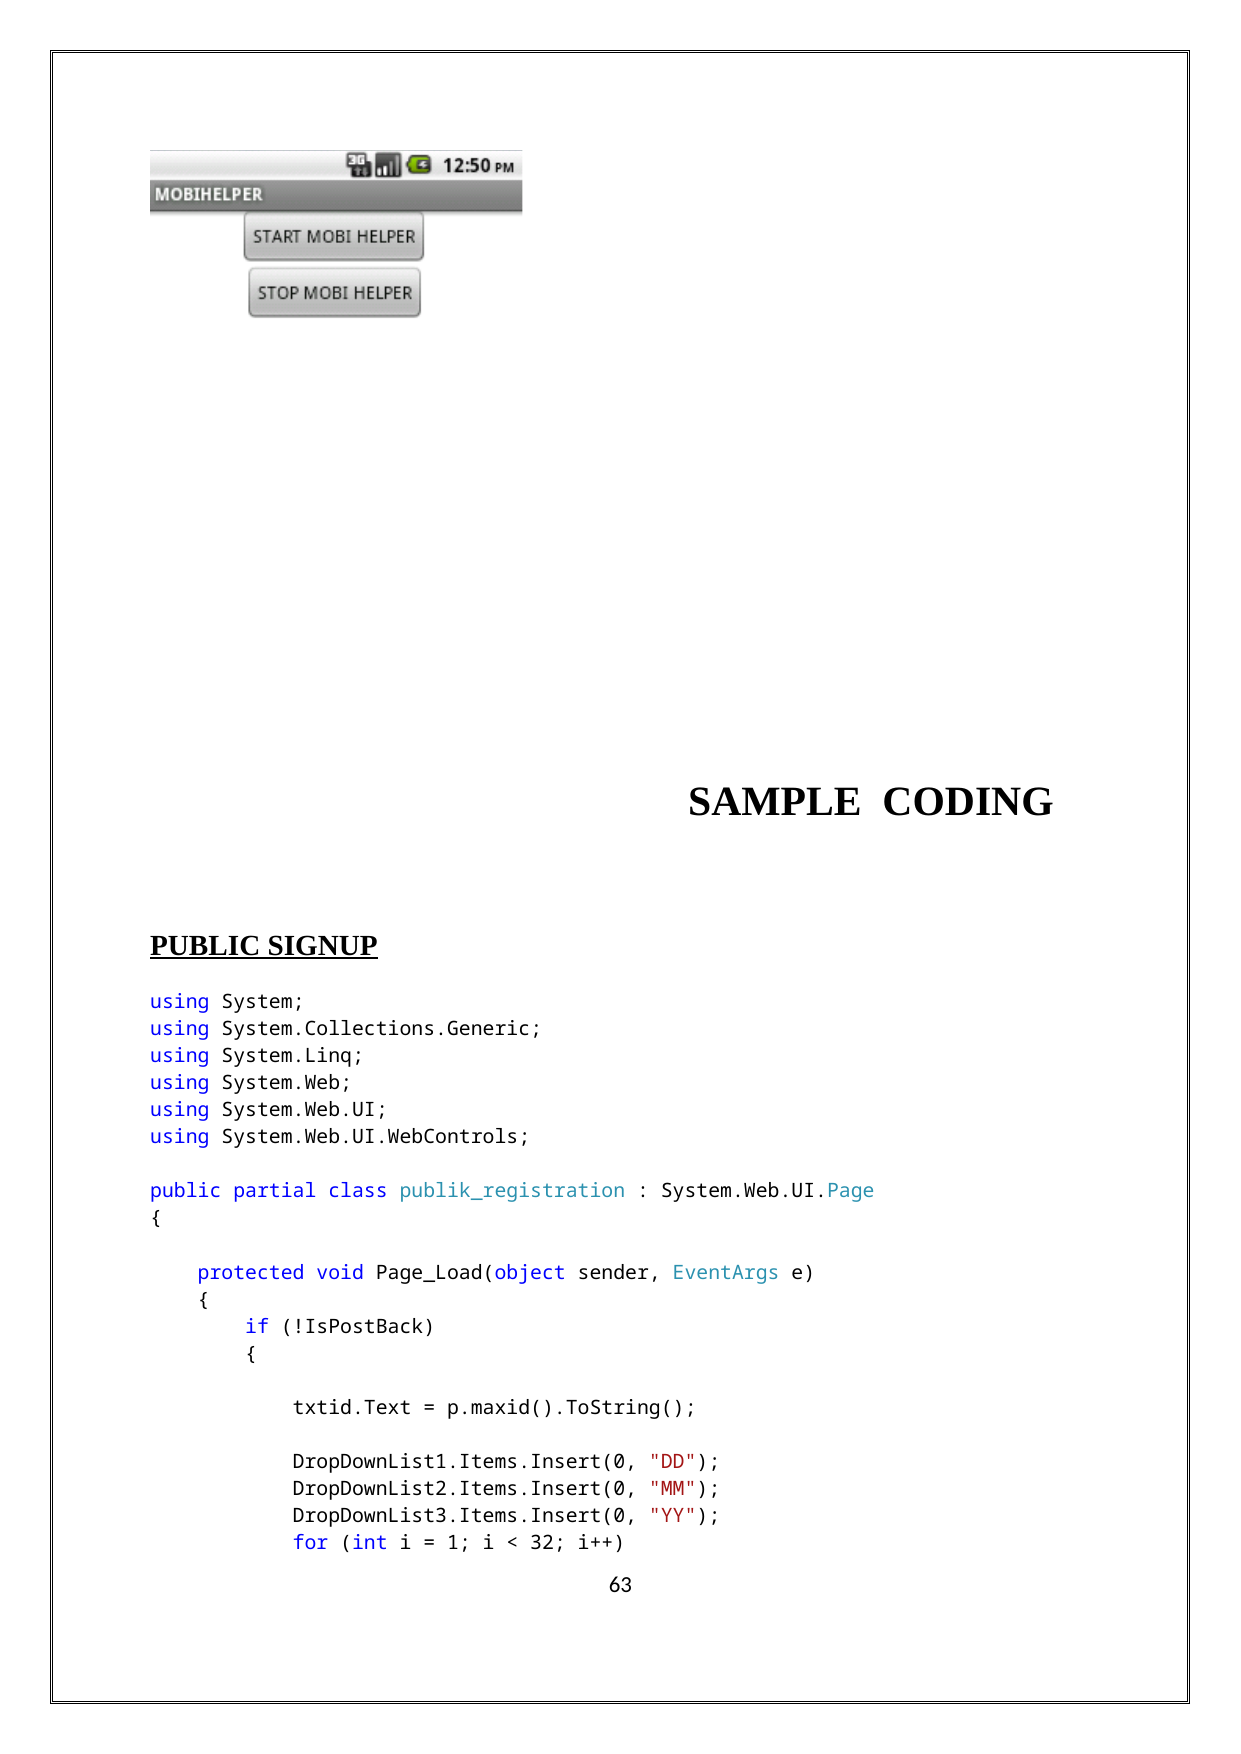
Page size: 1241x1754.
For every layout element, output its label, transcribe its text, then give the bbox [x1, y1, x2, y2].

text DropDownList2.Items.Insert(0, "MM"); [150, 1474, 1090, 1501]
text for (int i = 1; i < 32; i++) [150, 1528, 1090, 1555]
text protected void Page_Load(object sender, EventArgs e) [150, 1258, 1090, 1285]
text using System.Collections.Generic; [150, 1014, 1090, 1042]
text using System.Web.UI.WebControls; [150, 1122, 1090, 1149]
text using System.Web.UI; [150, 1096, 1090, 1122]
picture [150, 150, 523, 816]
text { [150, 1339, 1090, 1366]
text using System.Web; [150, 1068, 1090, 1096]
text if (!IsPostBack) [150, 1312, 1090, 1339]
text public partial class publik_registration : System.Web.UI.Page [150, 1176, 1090, 1203]
text PUBLIC SIGNUP [150, 928, 1090, 962]
text using System; [150, 988, 1090, 1014]
text using System.Linq; [150, 1042, 1090, 1068]
text DropDownList1.Items.Insert(0, "DD"); [150, 1447, 1090, 1474]
text { [150, 1203, 1090, 1230]
text txtid.Text = p.maxid().ToString(); [150, 1393, 1090, 1420]
text { [150, 1285, 1090, 1312]
text DropDownList3.Items.Insert(0, "YY"); [150, 1501, 1090, 1528]
